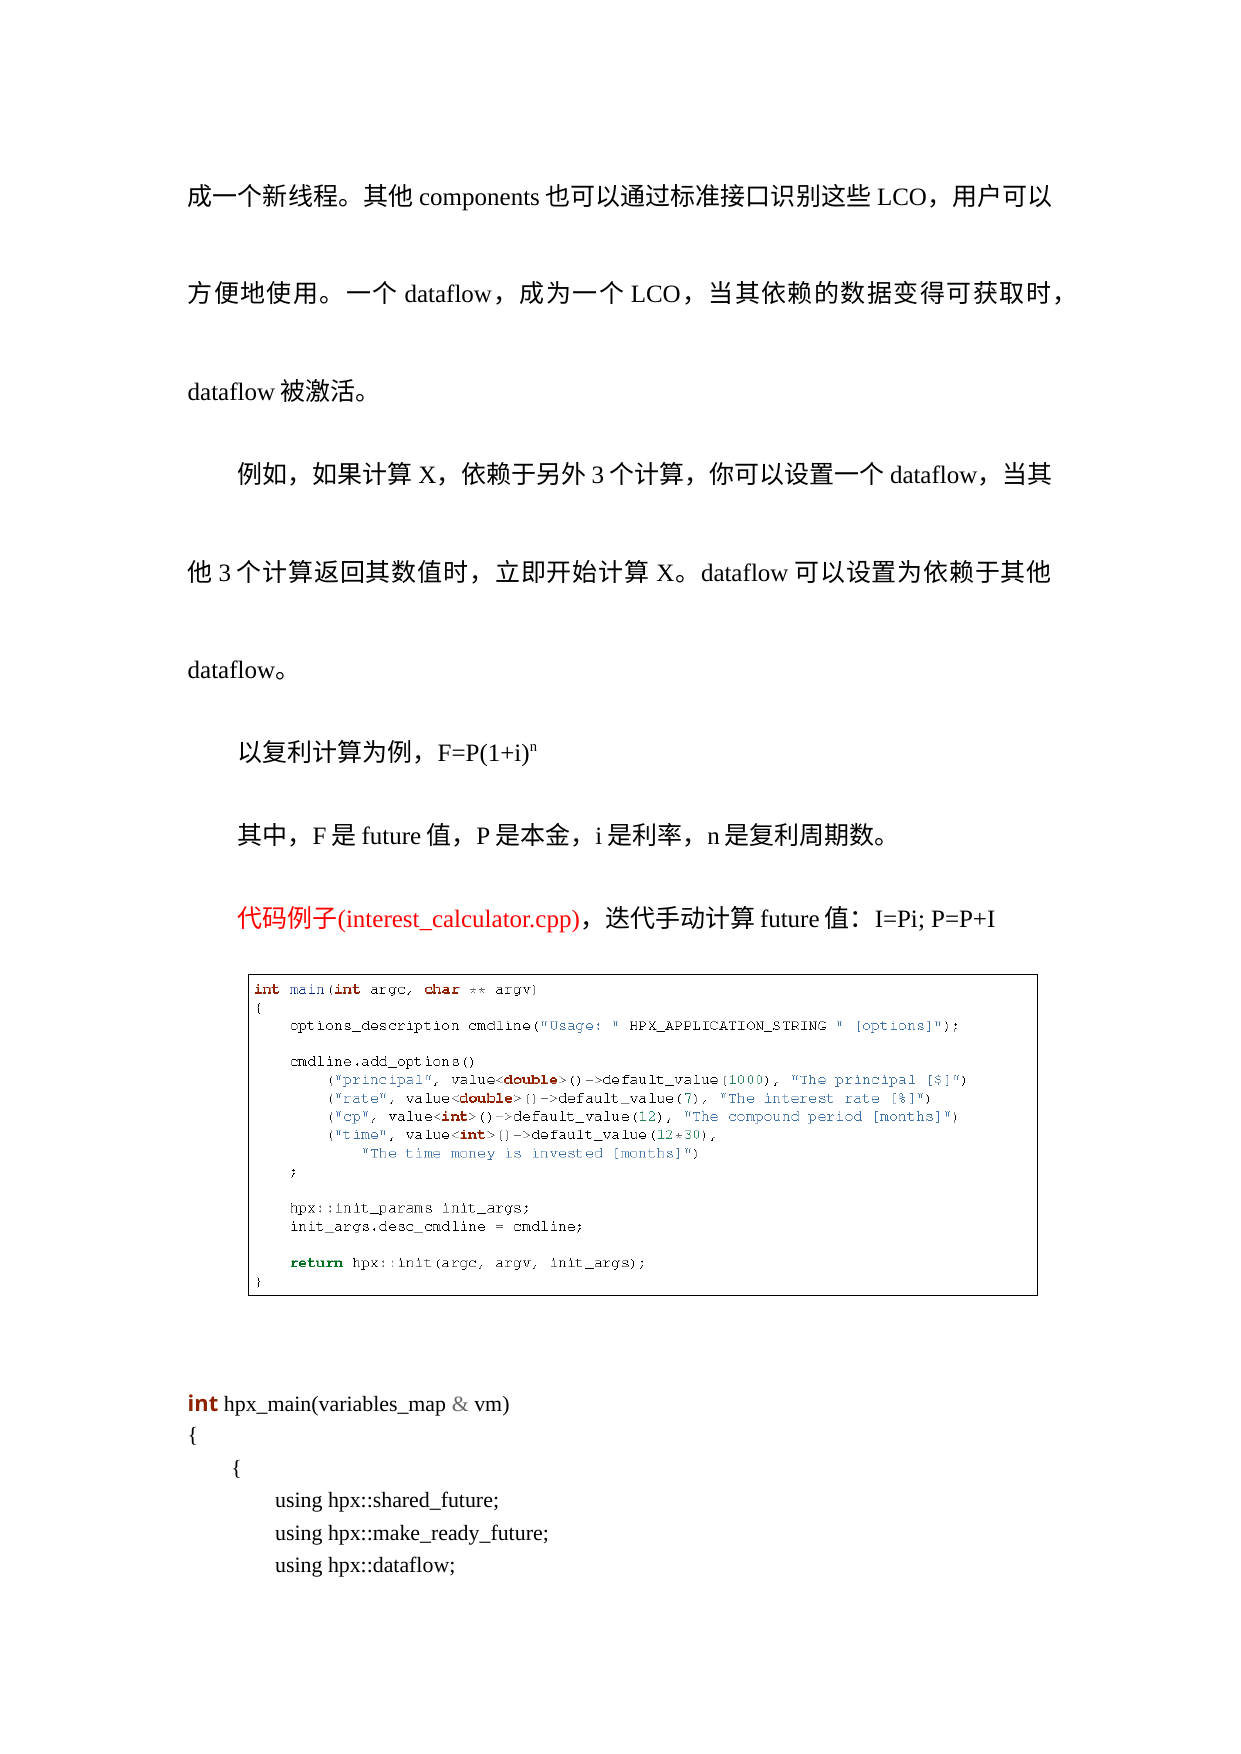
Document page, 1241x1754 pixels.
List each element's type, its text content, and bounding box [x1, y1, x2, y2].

text 例如，如果计算X，依赖于另外3个计算，你可以设置一个dataflow，当其他3个计算返回其数值时，立即开始计算X。dataflow可以设置为依赖于其他dataflow。 [187, 440, 1053, 700]
text { [187, 1419, 1053, 1451]
text { [187, 1451, 1053, 1484]
text using hpx::make_ready_future; [187, 1516, 1053, 1549]
text using hpx::dataflow; [187, 1549, 1053, 1581]
text 代码例子(interest_calculator.cpp)，迭代手动计算future值：I=Pi; P=P+I [187, 884, 1053, 949]
text int hpx_main(variables_map & vm) [187, 1386, 1053, 1419]
text 以复利计算为例，F=P(1+i)n [187, 718, 1053, 783]
text using hpx::shared_future; [187, 1484, 1053, 1516]
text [187, 162, 1053, 422]
text 其中，F是future值，P是本金，i是利率，n是复利周期数。 [187, 801, 1053, 866]
